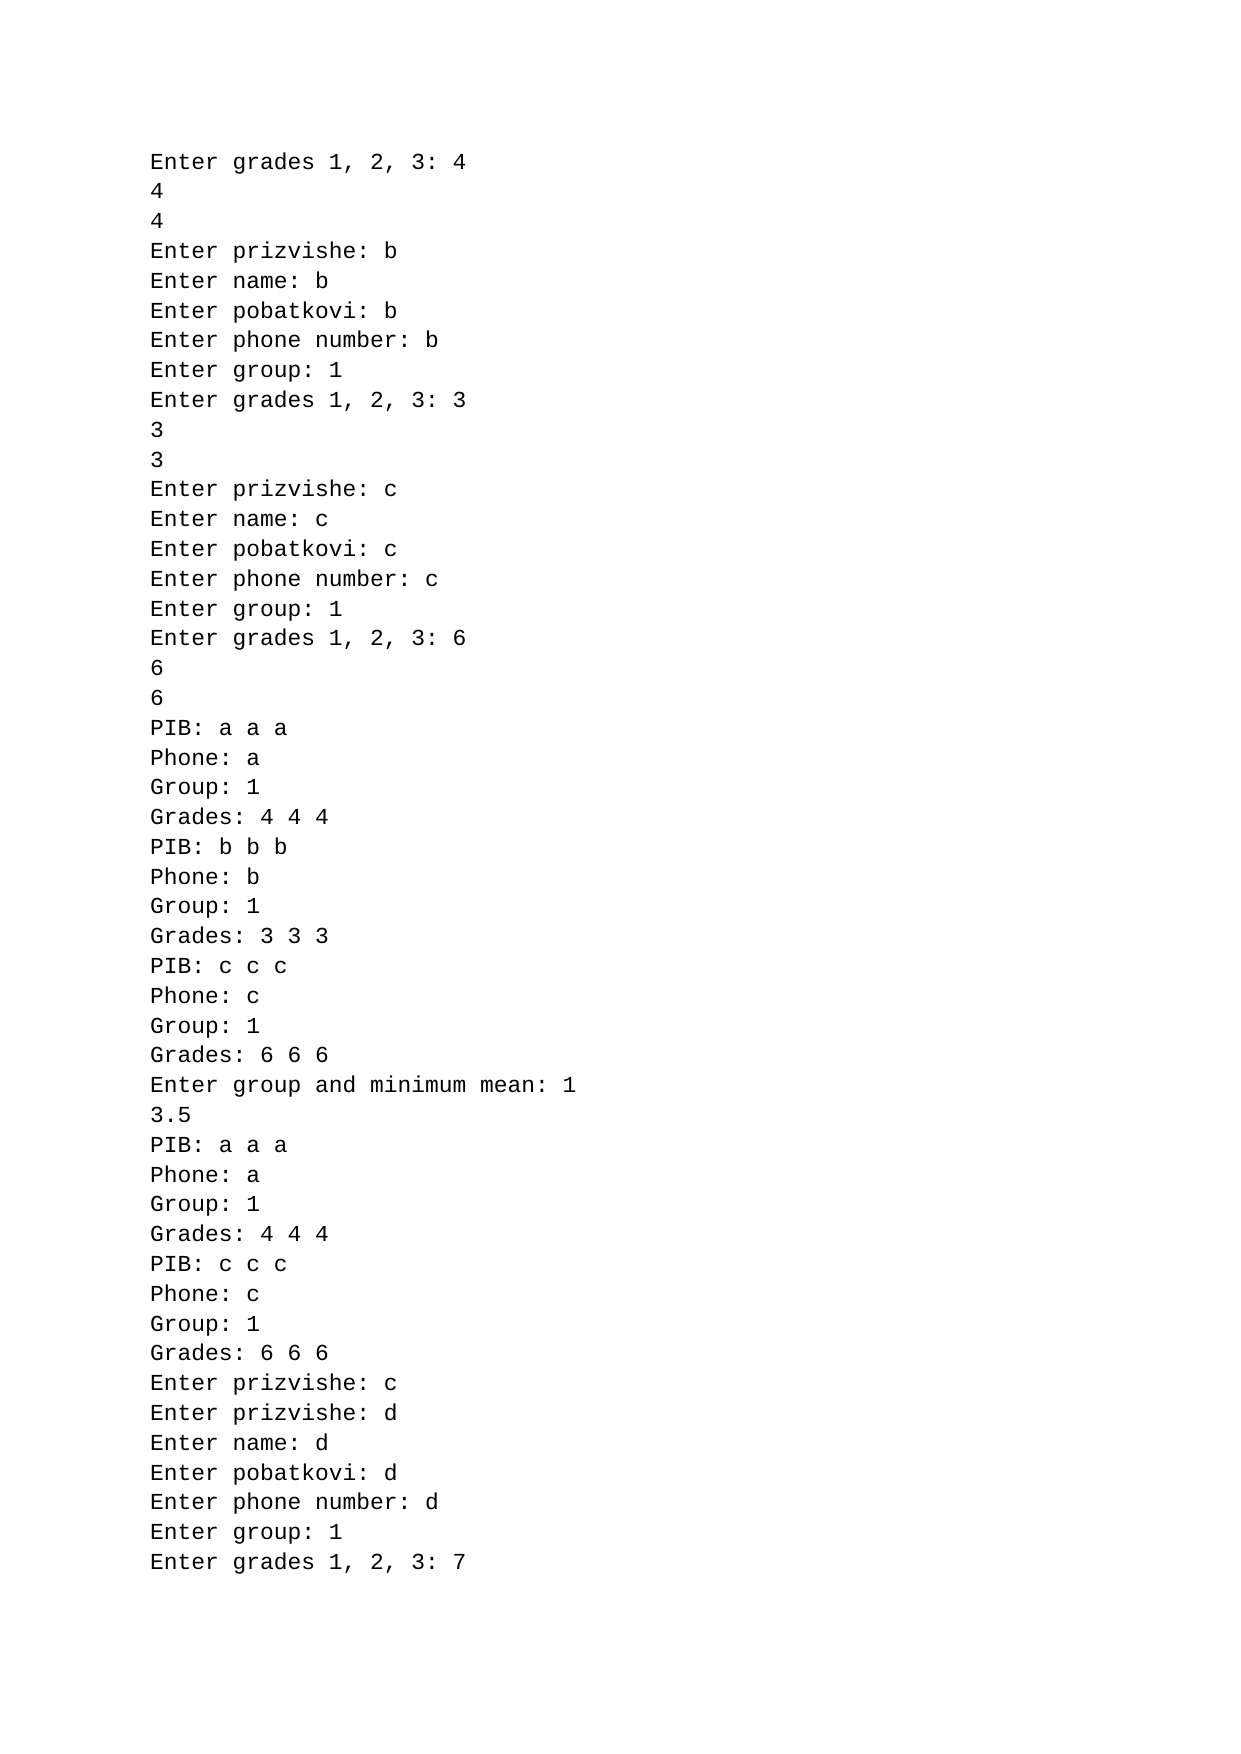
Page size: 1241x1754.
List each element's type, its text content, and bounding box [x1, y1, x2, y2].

text Enter group and minimum mean: 1 [150, 1073, 1090, 1099]
text Enter phone number: b [150, 329, 1090, 355]
text Phone: a [150, 1163, 1090, 1189]
text 3 [150, 448, 1090, 474]
text Group: 1 [150, 1014, 1090, 1040]
text Enter prizvishe: c [150, 478, 1090, 504]
text 4 [150, 180, 1090, 206]
text Phone: b [150, 865, 1090, 891]
text Enter prizvishe: d [150, 1401, 1090, 1427]
text PIB: c c c [150, 1252, 1090, 1278]
text Grades: 4 4 4 [150, 805, 1090, 831]
text Enter prizvishe: b [150, 239, 1090, 265]
text Enter phone number: d [150, 1491, 1090, 1517]
text Group: 1 [150, 1193, 1090, 1219]
text Enter group: 1 [150, 358, 1090, 384]
text Phone: a [150, 746, 1090, 772]
text Enter grades 1, 2, 3: 3 [150, 388, 1090, 414]
text Enter phone number: c [150, 567, 1090, 593]
text Group: 1 [150, 776, 1090, 802]
text Enter grades 1, 2, 3: 7 [150, 1550, 1090, 1576]
text 6 [150, 656, 1090, 682]
text Group: 1 [150, 895, 1090, 921]
text Grades: 3 3 3 [150, 924, 1090, 951]
text PIB: c c c [150, 954, 1090, 980]
text Grades: 4 4 4 [150, 1222, 1090, 1248]
text Enter grades 1, 2, 3: 4 [150, 150, 1090, 176]
text Group: 1 [150, 1312, 1090, 1338]
text Grades: 6 6 6 [150, 1044, 1090, 1070]
text Enter pobatkovi: b [150, 299, 1090, 325]
text Phone: c [150, 984, 1090, 1010]
text PIB: a a a [150, 716, 1090, 742]
text Grades: 6 6 6 [150, 1342, 1090, 1368]
text 3.5 [150, 1103, 1090, 1129]
text 3 [150, 418, 1090, 444]
text PIB: b b b [150, 835, 1090, 861]
text Enter group: 1 [150, 1520, 1090, 1546]
text 4 [150, 209, 1090, 236]
text Enter name: d [150, 1431, 1090, 1457]
text Phone: c [150, 1282, 1090, 1308]
text 6 [150, 686, 1090, 712]
text Enter pobatkovi: d [150, 1461, 1090, 1487]
text Enter group: 1 [150, 597, 1090, 623]
text Enter name: b [150, 269, 1090, 295]
text Enter name: c [150, 507, 1090, 533]
text PIB: a a a [150, 1133, 1090, 1159]
text Enter prizvishe: c [150, 1371, 1090, 1397]
text Enter pobatkovi: c [150, 537, 1090, 563]
text Enter grades 1, 2, 3: 6 [150, 627, 1090, 653]
